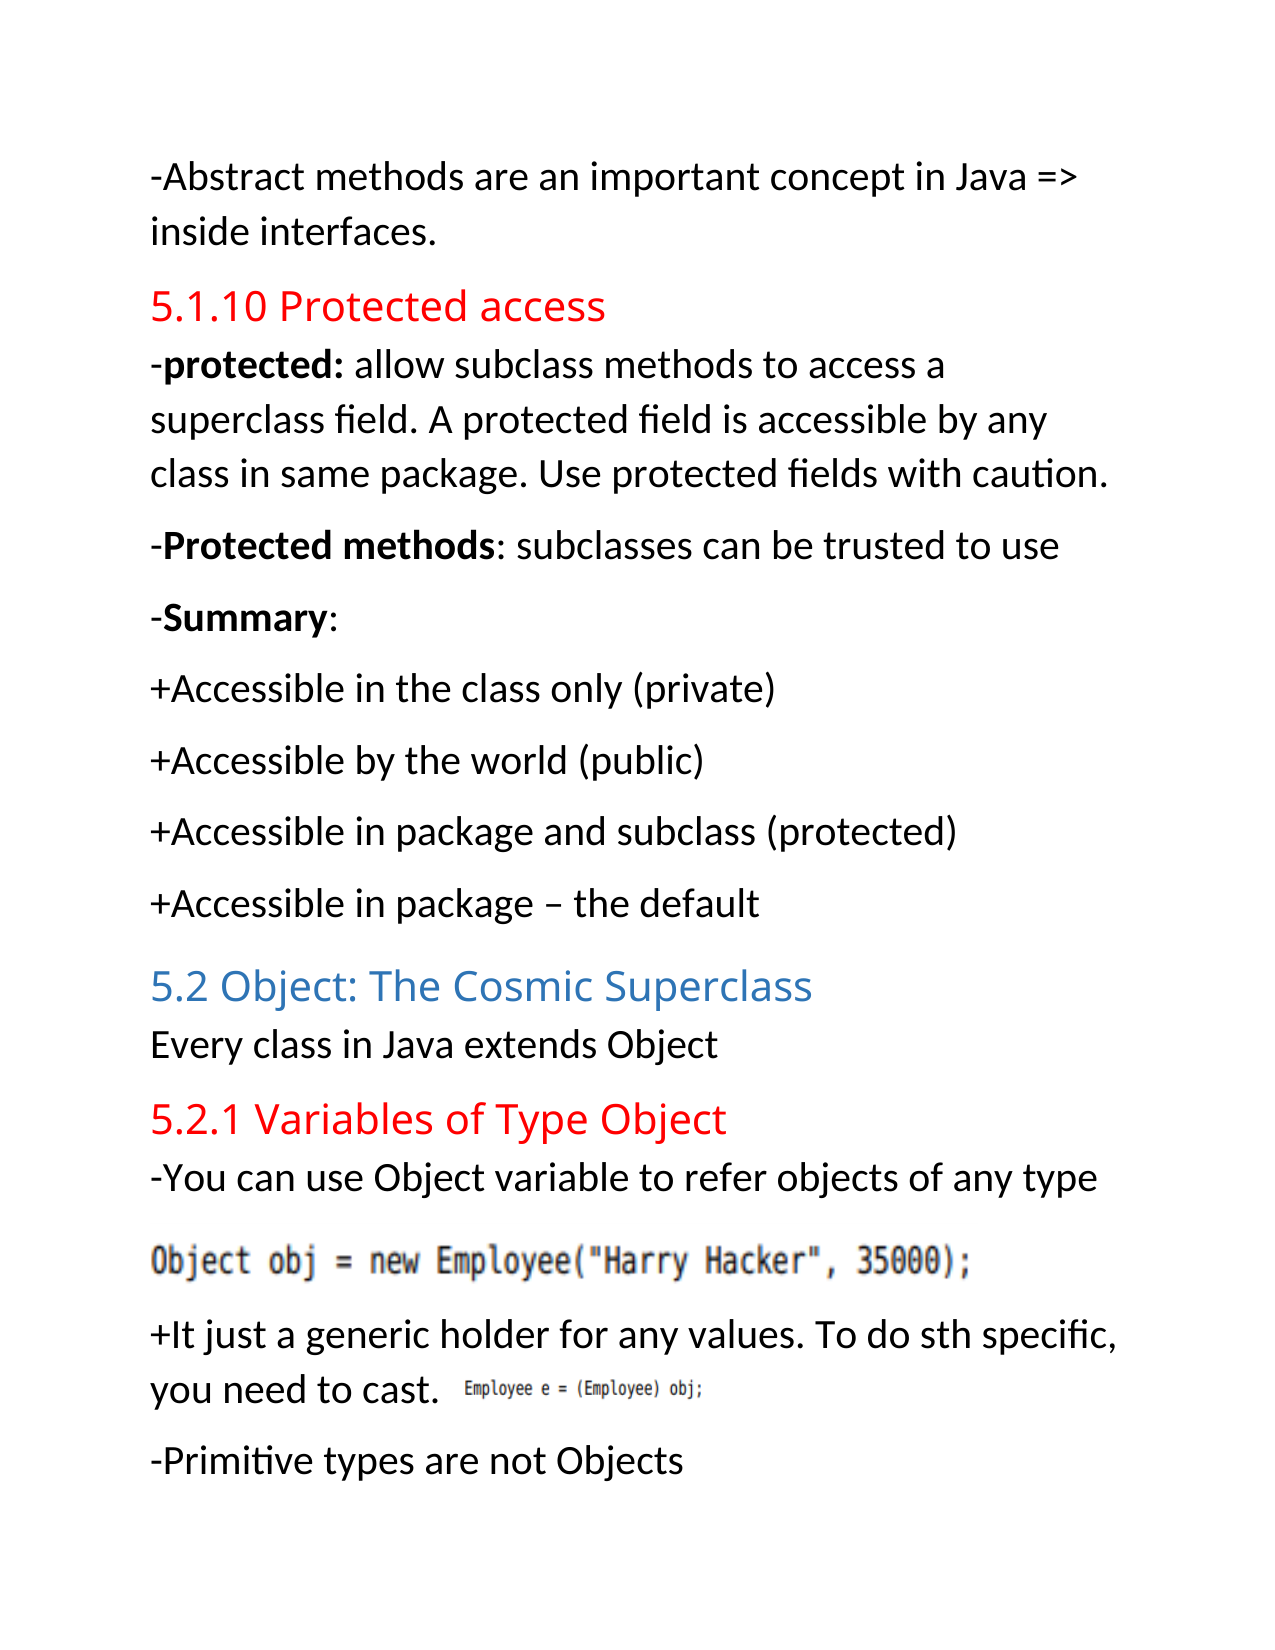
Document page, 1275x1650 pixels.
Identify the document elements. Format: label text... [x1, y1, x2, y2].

text -Protected methods: subclasses can be trusted to use [150, 519, 1125, 570]
text -Abstract methods are an important concept in Java => inside interfaces. [150, 150, 1125, 256]
text +Accessible in package – the default [150, 877, 1125, 928]
text +Accessible in the class only (private) [150, 662, 1125, 713]
picture [459, 1373, 706, 1404]
text -Summary: [150, 591, 1125, 641]
text +Accessible by the world (public) [150, 734, 1125, 784]
subtitle 5.1.10 Protected access [150, 276, 1125, 333]
text Every class in Java extends Object [150, 1018, 1125, 1069]
text -Primitive types are not Objects [150, 1434, 1125, 1485]
subtitle 5.2.1 Variables of Type Object [150, 1089, 1125, 1146]
text +Accessible in package and subclass (protected) [150, 805, 1125, 856]
text +It just a generic holder for any values. To do sth specific, you need to cast. [150, 1308, 1125, 1413]
picture [150, 1222, 978, 1289]
text -You can use Object variable to refer objects of any type [150, 1151, 1125, 1202]
subtitle 5.2 Object: The Cosmic Superclass [150, 957, 1125, 1013]
text -protected: allow subclass methods to access a superclass field. A protected field is accessible by any class in same package. Use protected fields with caution. [150, 338, 1125, 498]
